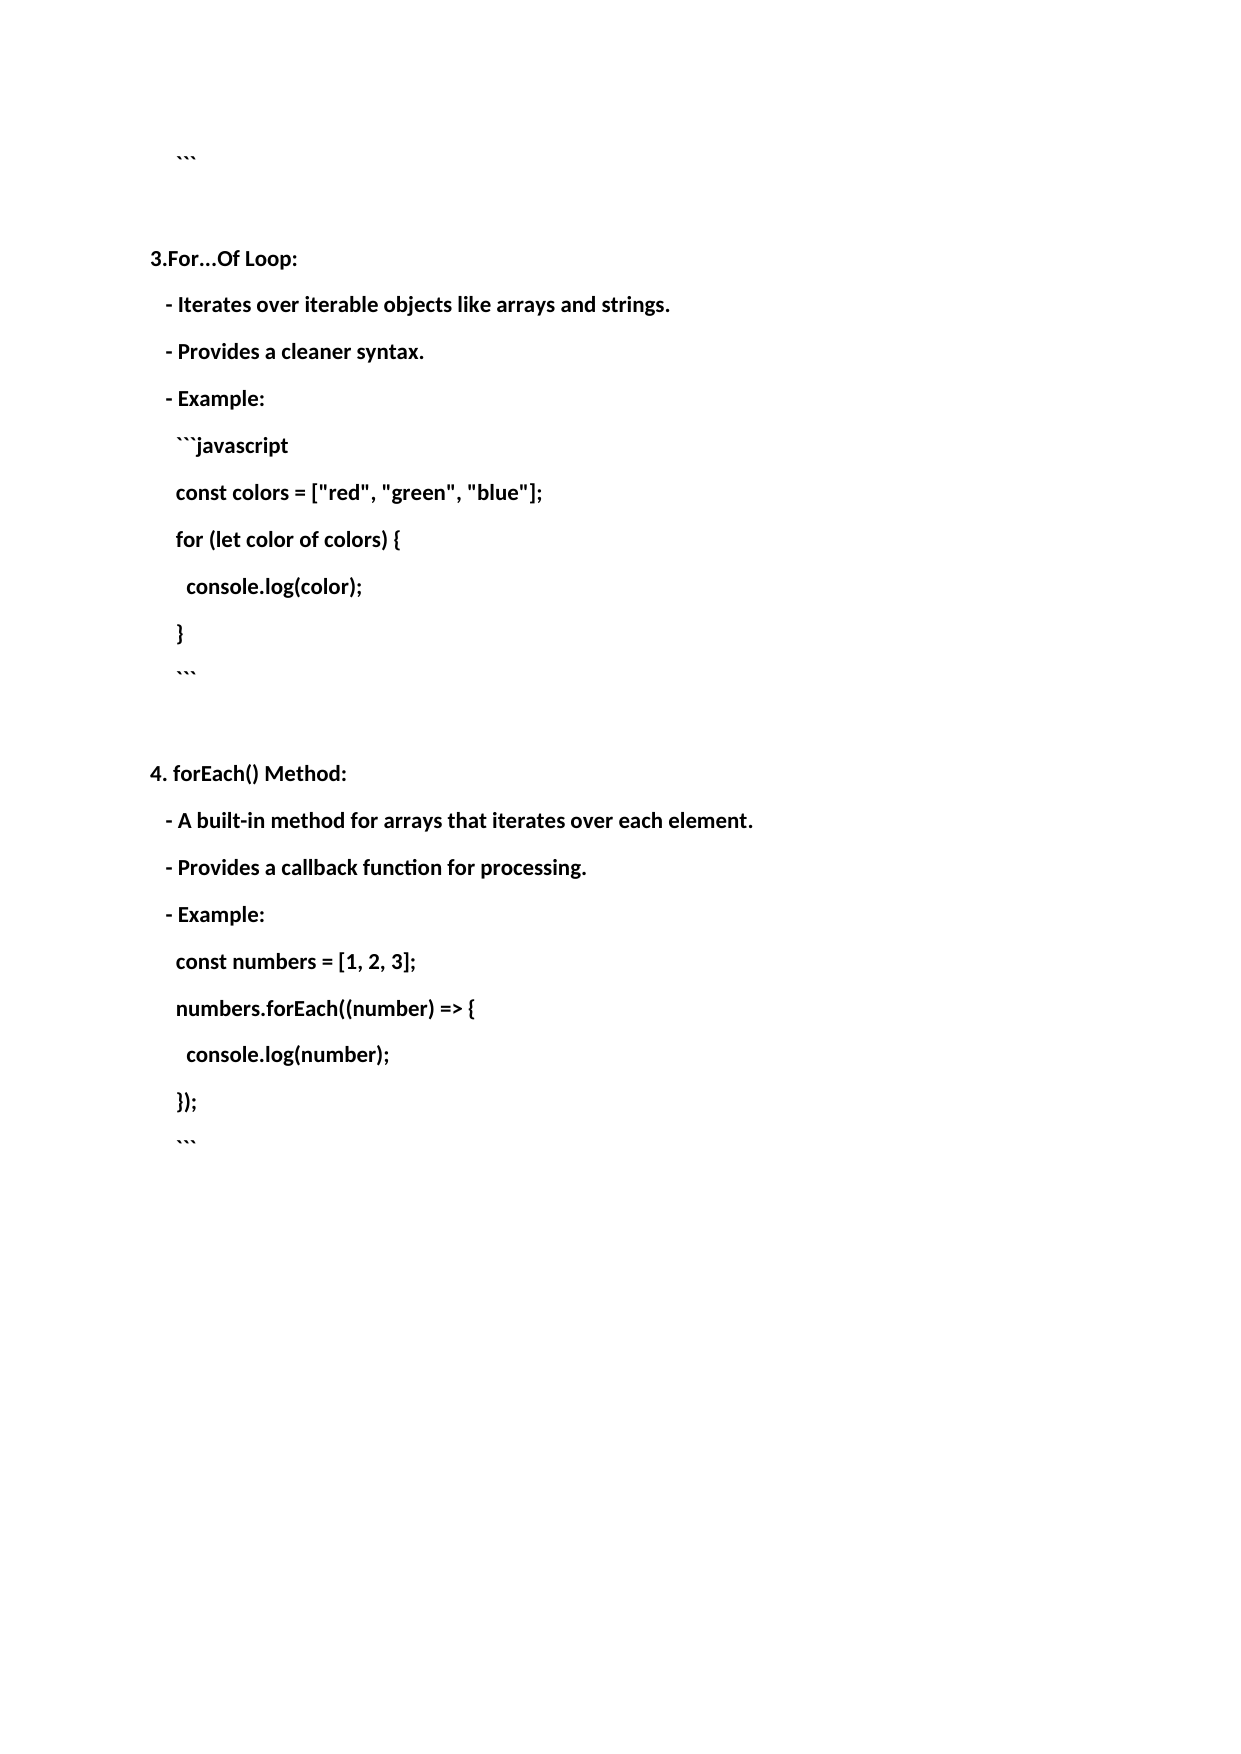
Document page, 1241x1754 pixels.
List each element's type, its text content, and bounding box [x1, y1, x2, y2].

text numbers.forEach((number) => { [150, 994, 1090, 1022]
text - Iterates over iterable objects like arrays and strings. [150, 291, 1090, 319]
text console.log(color); [150, 572, 1090, 600]
text const colors = ["red", "green", "blue"]; [150, 478, 1090, 506]
text } [150, 619, 1090, 647]
text ``` [150, 666, 1090, 694]
text - Example: [150, 384, 1090, 412]
text 4. forEach() Method: [150, 759, 1090, 787]
text const numbers = [1, 2, 3]; [150, 947, 1090, 975]
text for (let color of colors) { [150, 525, 1090, 553]
text - A built-in method for arrays that iterates over each element. [150, 806, 1090, 834]
text ``` [150, 1134, 1090, 1162]
text - Provides a cleaner syntax. [150, 337, 1090, 366]
text - Provides a callback function for processing. [150, 853, 1090, 881]
text ``` [150, 150, 1090, 178]
text }); [150, 1087, 1090, 1116]
text - Example: [150, 900, 1090, 928]
text 3.For...Of Loop: [150, 244, 1090, 272]
text ```javascript [150, 431, 1090, 459]
text console.log(number); [150, 1041, 1090, 1069]
